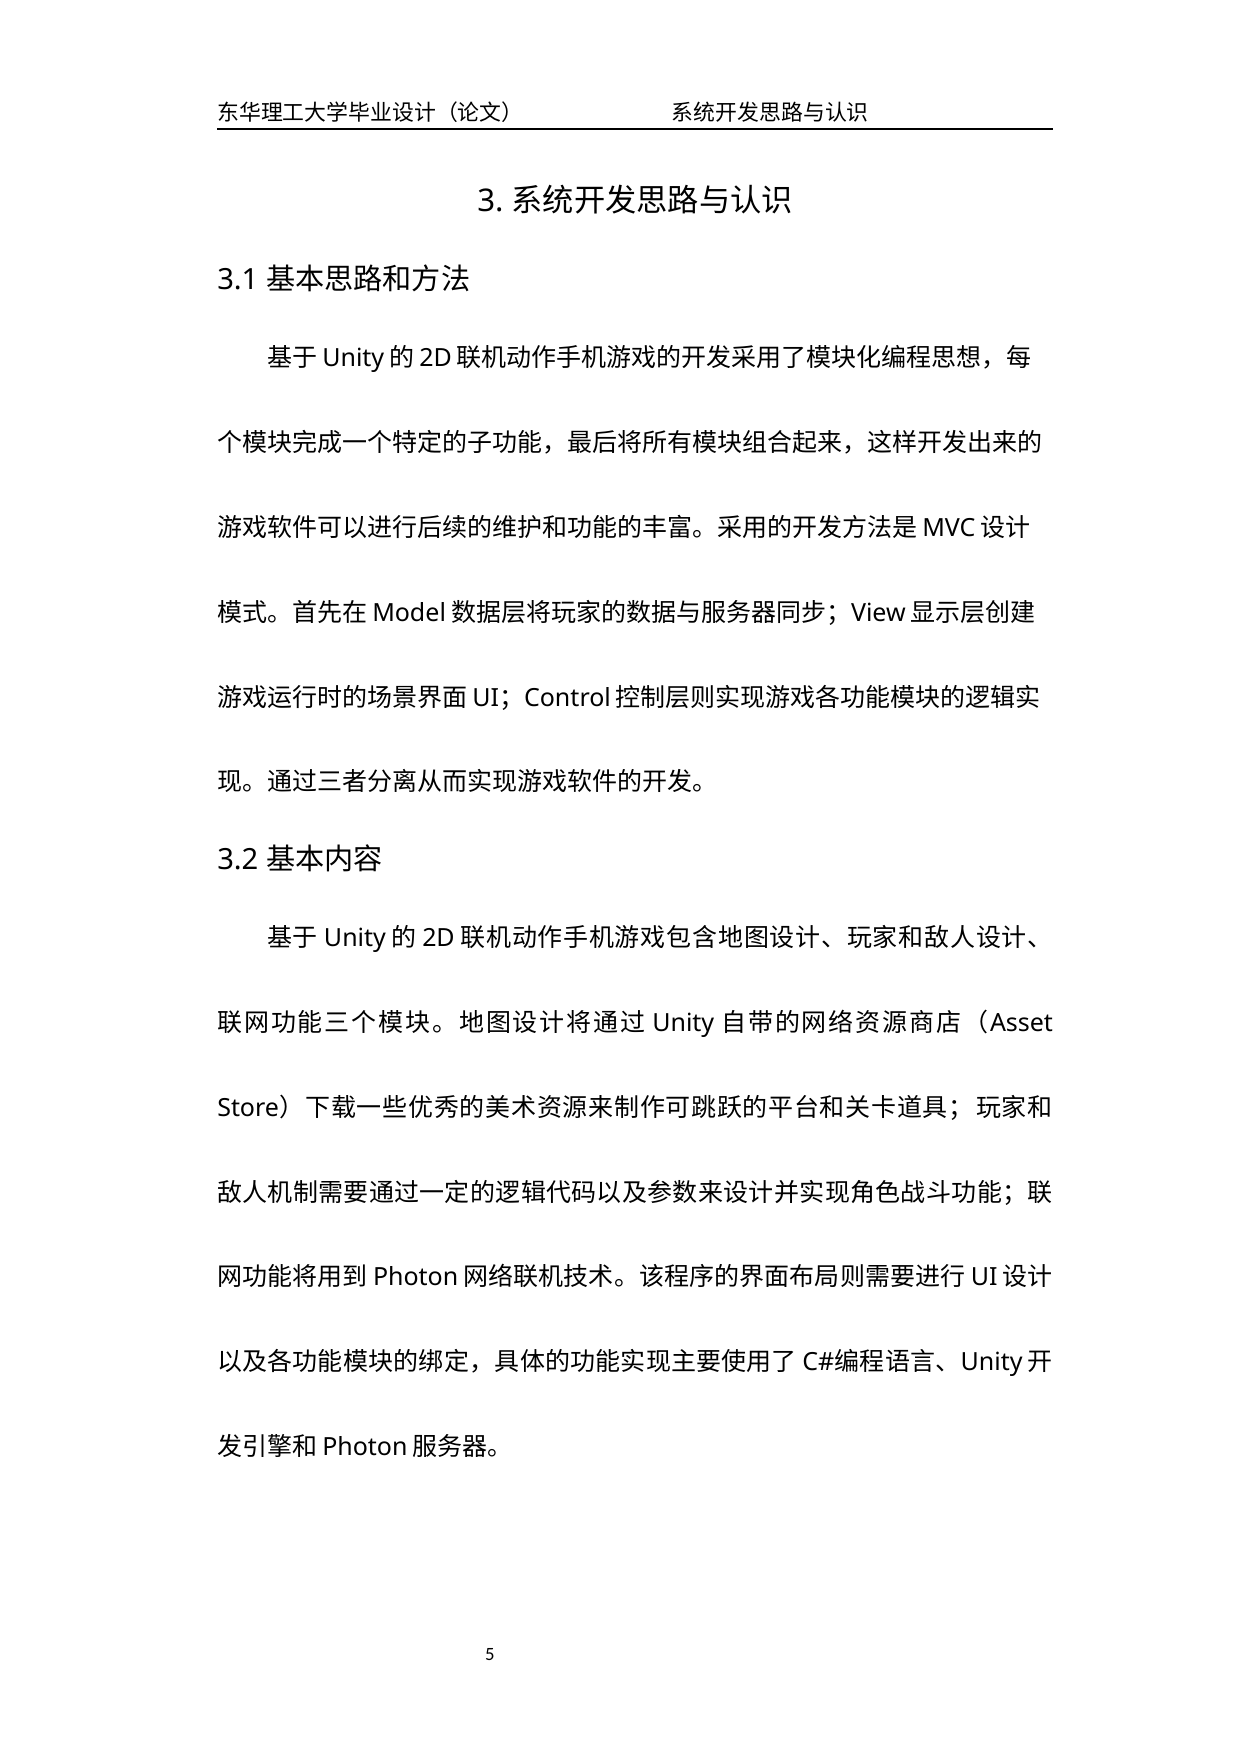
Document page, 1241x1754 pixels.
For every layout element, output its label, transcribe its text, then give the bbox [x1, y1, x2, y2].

subtitle 系统开发思路与认识 [217, 164, 1053, 232]
subtitle 3.2 基本内容 [217, 823, 1053, 891]
text 基于Unity的2D联机动作手机游戏包含地图设计、玩家和敌人设计、联网功能三个模块。地图设计将通过Unity自带的网络资源商店（Asset Store）下载一些优秀的美术资源来制作可跳跃的平台和关卡道具；玩家和敌人机制需要通过一定的逻辑代码以及参数来设计并实现角色战斗功能；联网功能将用到Photon网络联机技术。该程序的界面布局则需要进行UI设计以及各功能模块的绑定，具体的功能实现主要使用了C#编程语言、Unity开发引擎和Photon服务器。 [217, 901, 1053, 1479]
subtitle 3.1 基本思路和方法 [217, 243, 1053, 311]
text 基于Unity的2D联机动作手机游戏的开发采用了模块化编程思想，每个模块完成一个特定的子功能，最后将所有模块组合起来，这样开发出来的游戏软件可以进行后续的维护和功能的丰富。采用的开发方法是MVC设计模式。首先在Model数据层将玩家的数据与服务器同步；View显示层创建游戏运行时的场景界面UI；Control控制层则实现游戏各功能模块的逻辑实现。通过三者分离从而实现游戏软件的开发。 [217, 322, 1053, 814]
